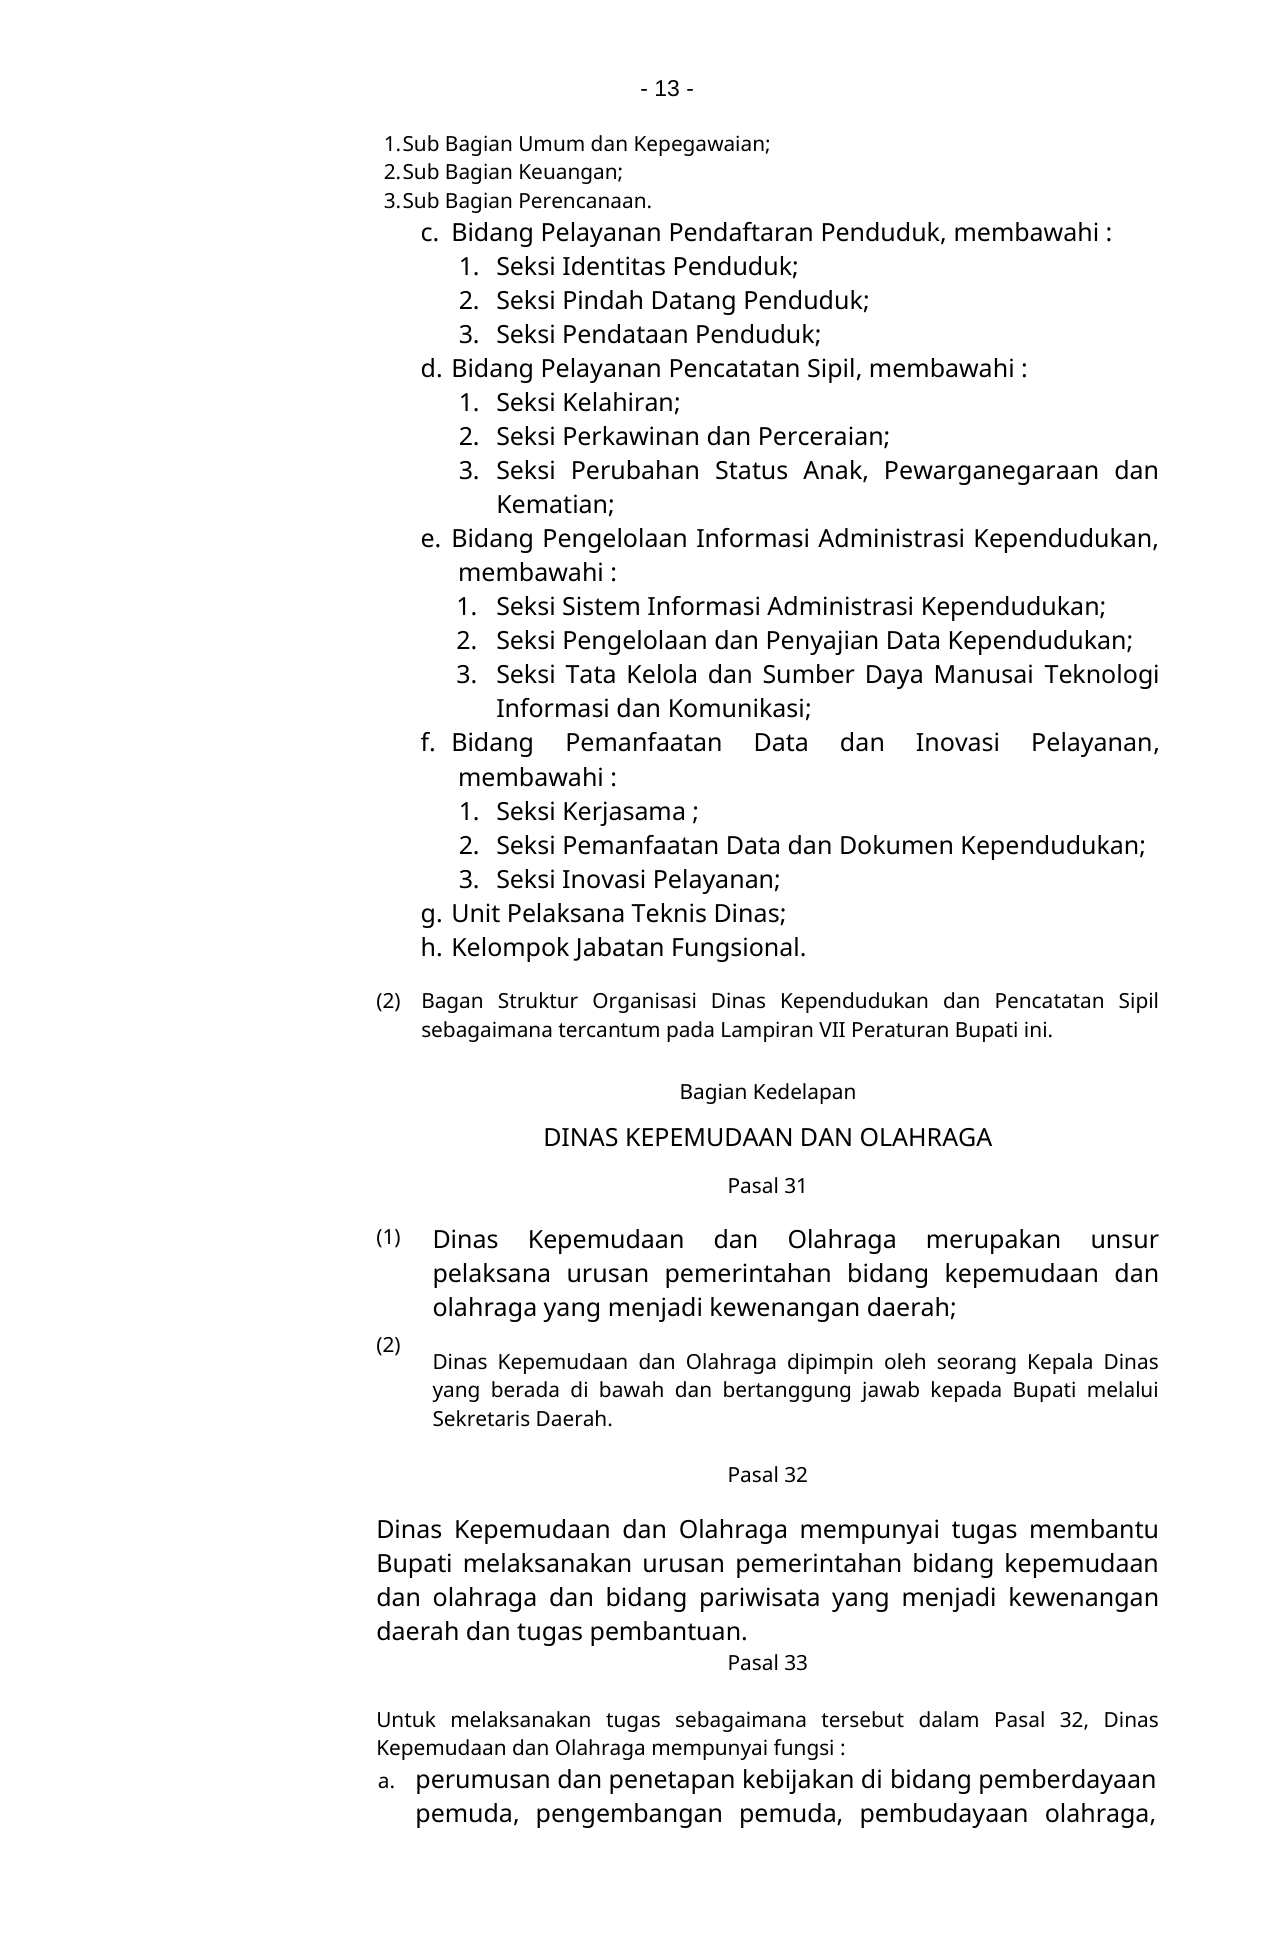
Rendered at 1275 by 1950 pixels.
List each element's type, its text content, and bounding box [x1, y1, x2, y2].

table_cell (1) (2) [365, 1222, 421, 1461]
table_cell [365, 129, 1171, 1043]
table_cell Dinas Kepemudaan dan Olahraga merupakan unsur pelaksana urusan pemerintahan bidang kepemudaan dan olahraga yang menjadi kewenangan daerah; Dinas Kepemudaan dan Olahraga dipimpin oleh seorang Kepala Dinas yang berada di bawah dan bertanggung jawab kepada Bupati melalui Sekretaris Daerah. [421, 1222, 1171, 1461]
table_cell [365, 1461, 1171, 1830]
table_header Bagian Kedelapan DINAS KEPEMUDAAN DAN OLAHRAGA Pasal 31 [365, 1077, 1171, 1222]
